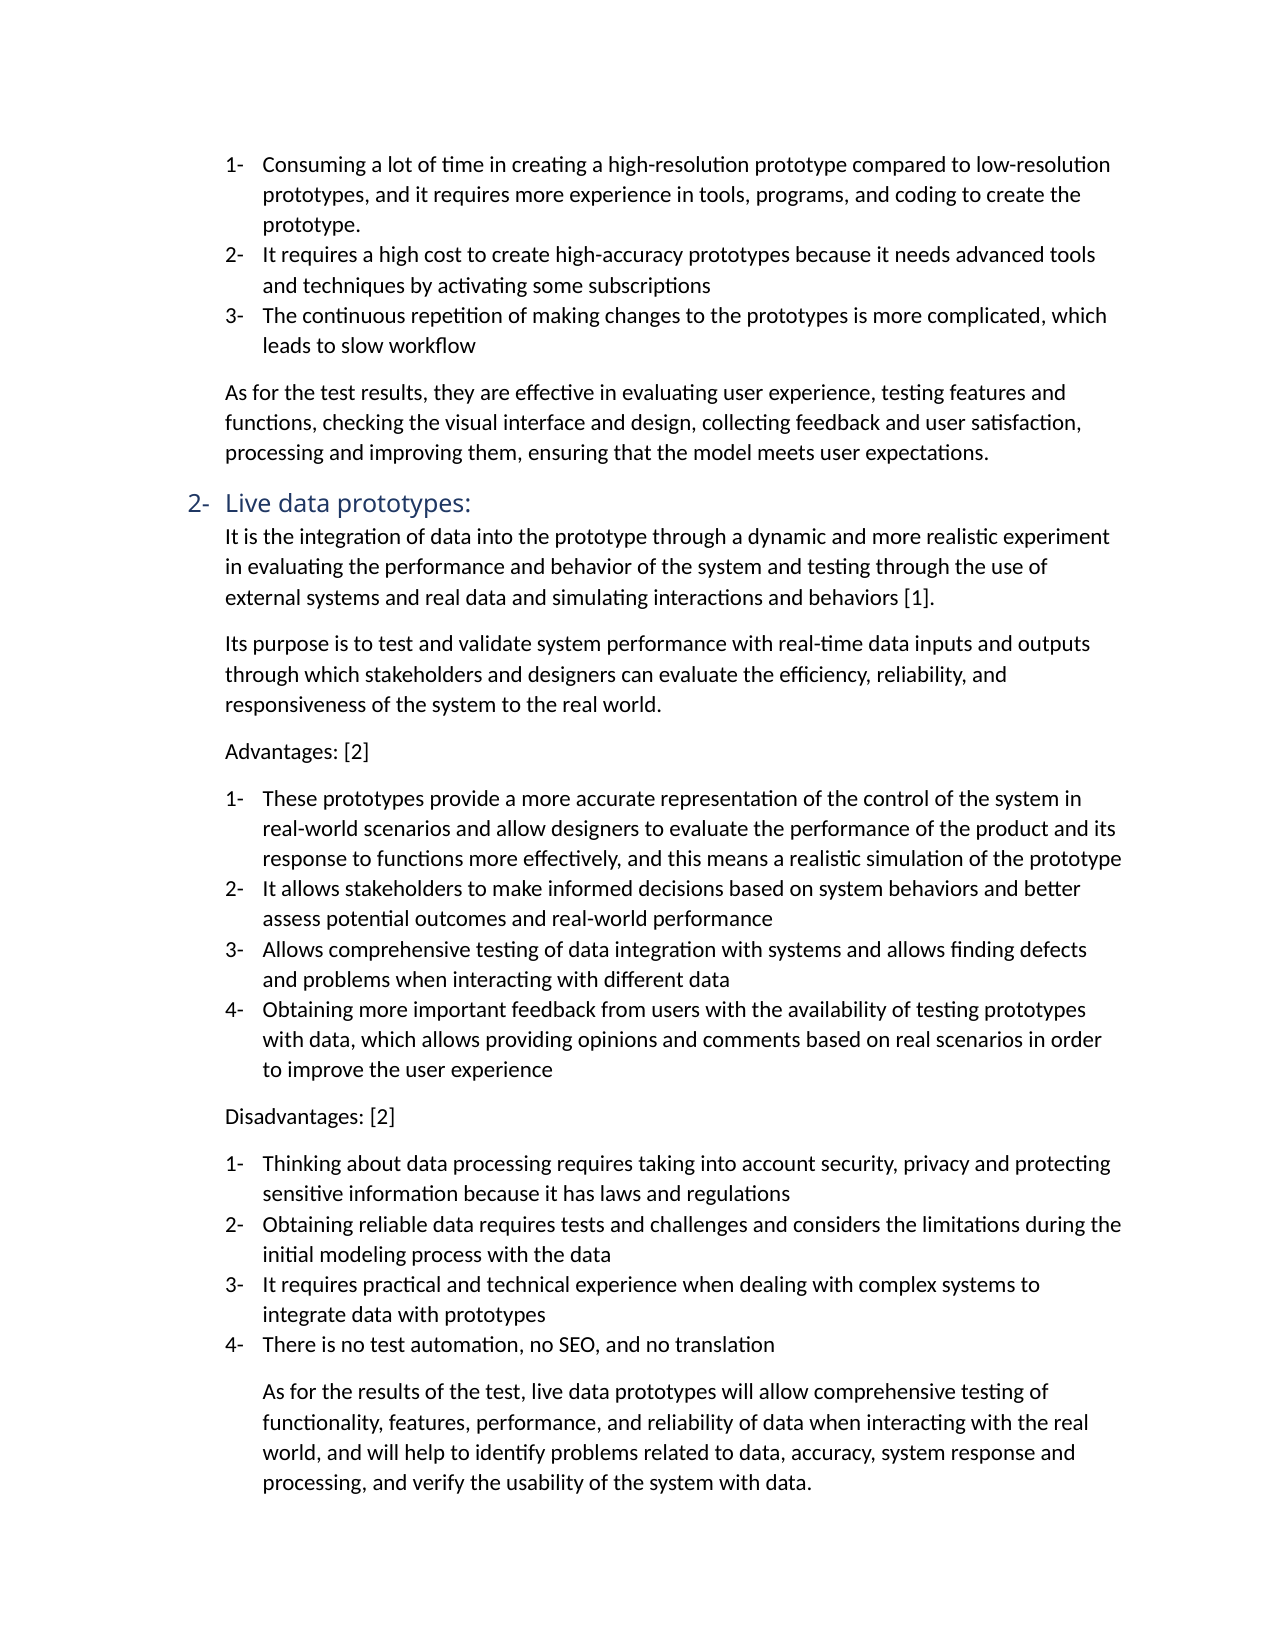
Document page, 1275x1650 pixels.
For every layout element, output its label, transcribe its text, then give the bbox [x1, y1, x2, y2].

list It requires a high cost to create high-accuracy prototypes because it needs advanced tools and techniques by activating some subscriptions [225, 241, 1125, 299]
list There is no test automation, no SEO, and no translation [225, 1331, 1125, 1358]
list Consuming a lot of time in creating a high-resolution prototype compared to low-resolution prototypes, and it requires more experience in tools, programs, and coding to create the prototype. [225, 150, 1125, 238]
text As for the results of the test, live data prototypes will allow comprehensive testing of functionality, features, performance, and reliability of data when interacting with the real world, and will help to identify problems related to data, accuracy, system response and processing, and verify the usability of the system with data. [262, 1377, 1125, 1496]
text Its purpose is to test and validate system performance with real-time data inputs and outputs through which stakeholders and designers can evaluate the efficiency, reliability, and responsiveness of the system to the real world. [225, 629, 1125, 718]
text Advantages: [2] [225, 737, 1125, 765]
list Allows comprehensive testing of data integration with systems and allows finding defects and problems when interacting with different data [225, 935, 1125, 993]
subtitle Live data prototypes: [187, 485, 1125, 519]
list Obtaining more important feedback from users with the availability of testing prototypes with data, which allows providing opinions and comments based on real scenarios in order to improve the user experience [225, 995, 1125, 1083]
list Obtaining reliable data requires tests and challenges and considers the limitations during the initial modeling process with the data [225, 1210, 1125, 1268]
text It is the integration of data into the prototype through a dynamic and more realistic experiment in evaluating the performance and behavior of the system and testing through the use of external systems and real data and simulating interactions and behaviors [1]. [225, 522, 1125, 611]
list It requires practical and technical experience when dealing with complex systems to integrate data with prototypes [225, 1270, 1125, 1328]
list It allows stakeholders to make informed decisions based on system behaviors and better assess potential outcomes and real-world performance [225, 874, 1125, 932]
list Thinking about data processing requires taking into account security, privacy and protecting sensitive information because it has laws and regulations [225, 1149, 1125, 1207]
text Disadvantages: [2] [225, 1102, 1125, 1130]
list The continuous repetition of making changes to the prototypes is more complicated, which leads to slow workflow [225, 301, 1125, 359]
list These prototypes provide a more accurate representation of the control of the system in real-world scenarios and allow designers to evaluate the performance of the product and its response to functions more effectively, and this means a realistic simulation of the prototype [225, 784, 1125, 872]
text As for the test results, they are effective in evaluating user experience, testing features and functions, checking the visual interface and design, collecting feedback and user satisfaction, processing and improving them, ensuring that the model meets user expectations. [225, 378, 1125, 467]
